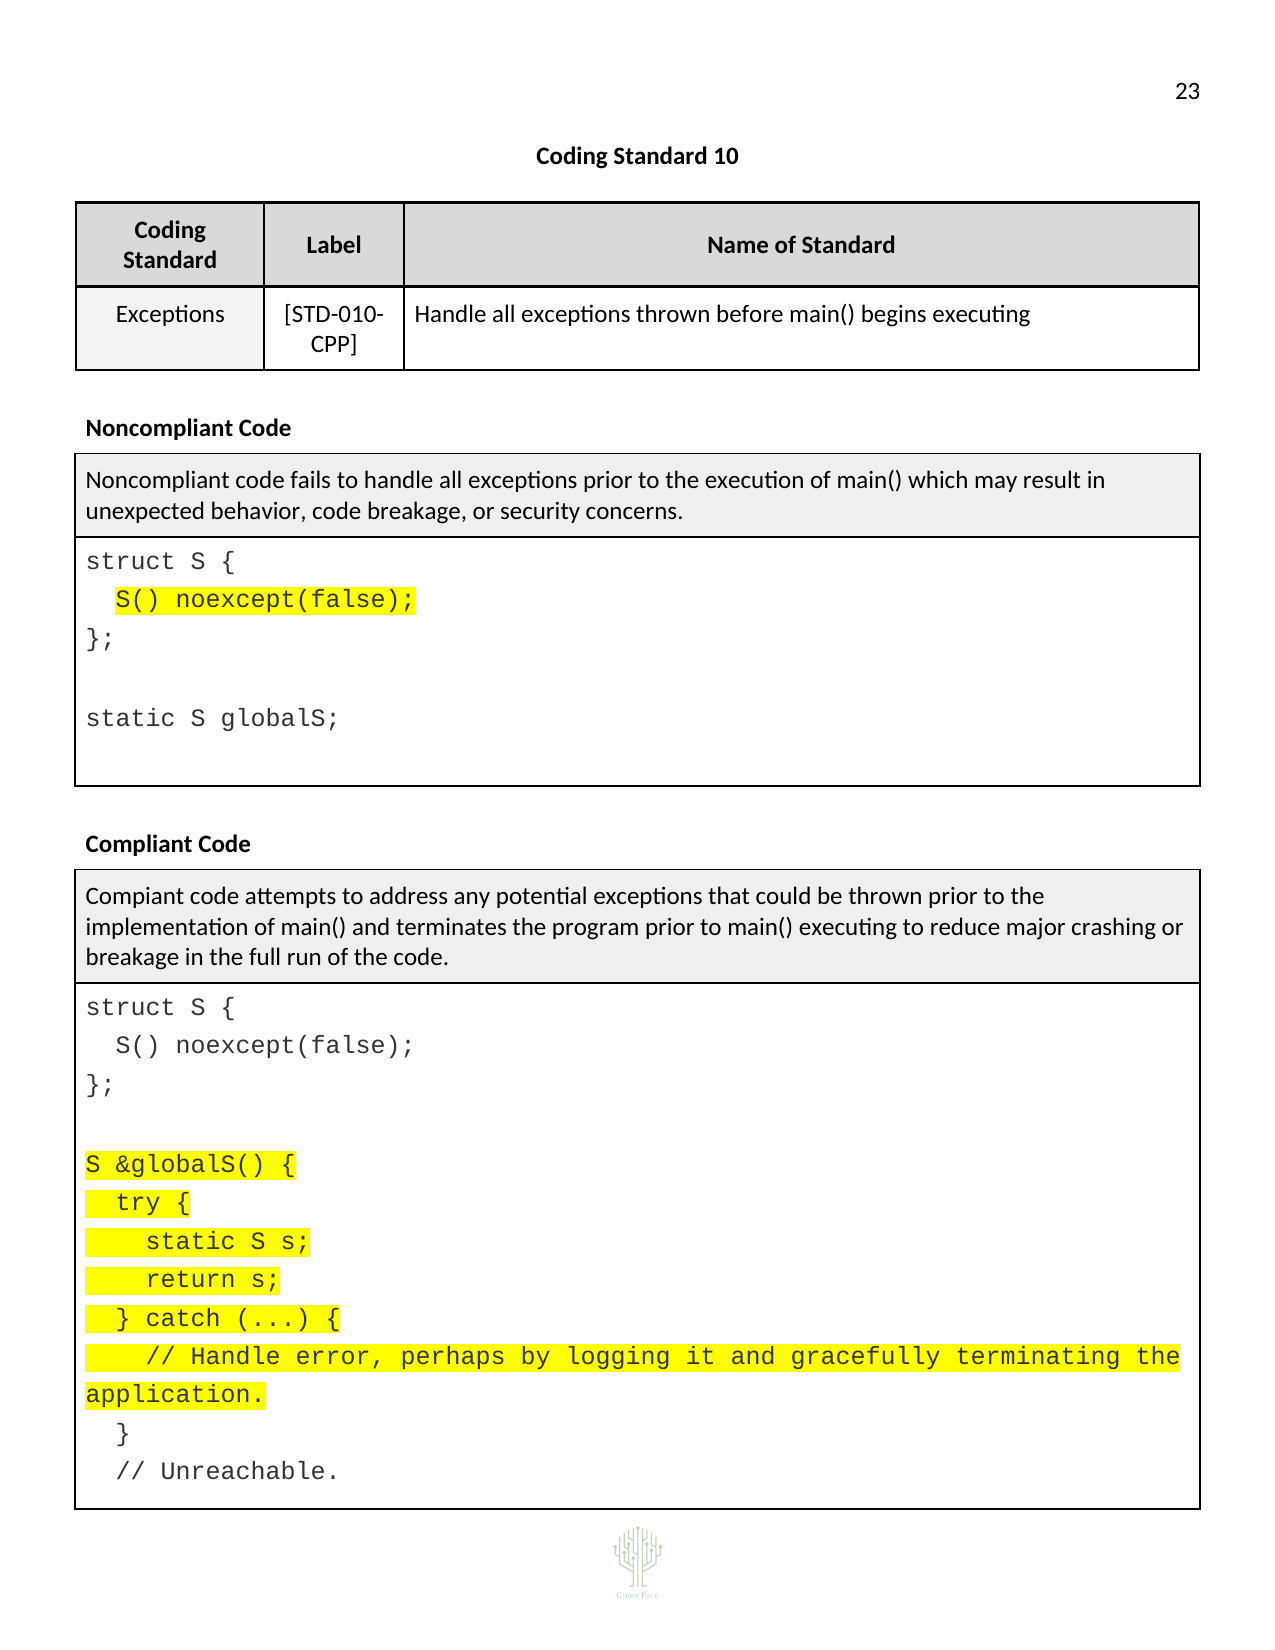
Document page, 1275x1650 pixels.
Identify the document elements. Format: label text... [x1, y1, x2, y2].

table_cell struct S { S() noexcept(false); }; static S globalS; [76, 538, 1199, 785]
table_header Coding Standard [77, 204, 263, 285]
table_header Noncompliant Code [75, 402, 1200, 453]
table_cell Handle all exceptions thrown before main() begins executing [405, 288, 1198, 369]
table_cell Exceptions [77, 288, 263, 369]
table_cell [76, 984, 1199, 1508]
table_cell Compiant code attempts to address any potential exceptions that could be thrown prior to the implementation of main() and terminates the program prior to main() executing to reduce major crashing or breakage in the full run of the code. [76, 870, 1199, 982]
picture [605, 1521, 670, 1606]
table_header Label [265, 204, 403, 285]
table_header Compliant Code [75, 818, 1200, 869]
table_header Name of Standard [405, 204, 1198, 285]
table_cell [STD-010-CPP] [265, 288, 403, 369]
table_cell Noncompliant code fails to handle all exceptions prior to the execution of main() which may result in unexpected behavior, code breakage, or security concerns. [76, 454, 1199, 536]
subtitle Coding Standard 10 [75, 140, 1200, 171]
